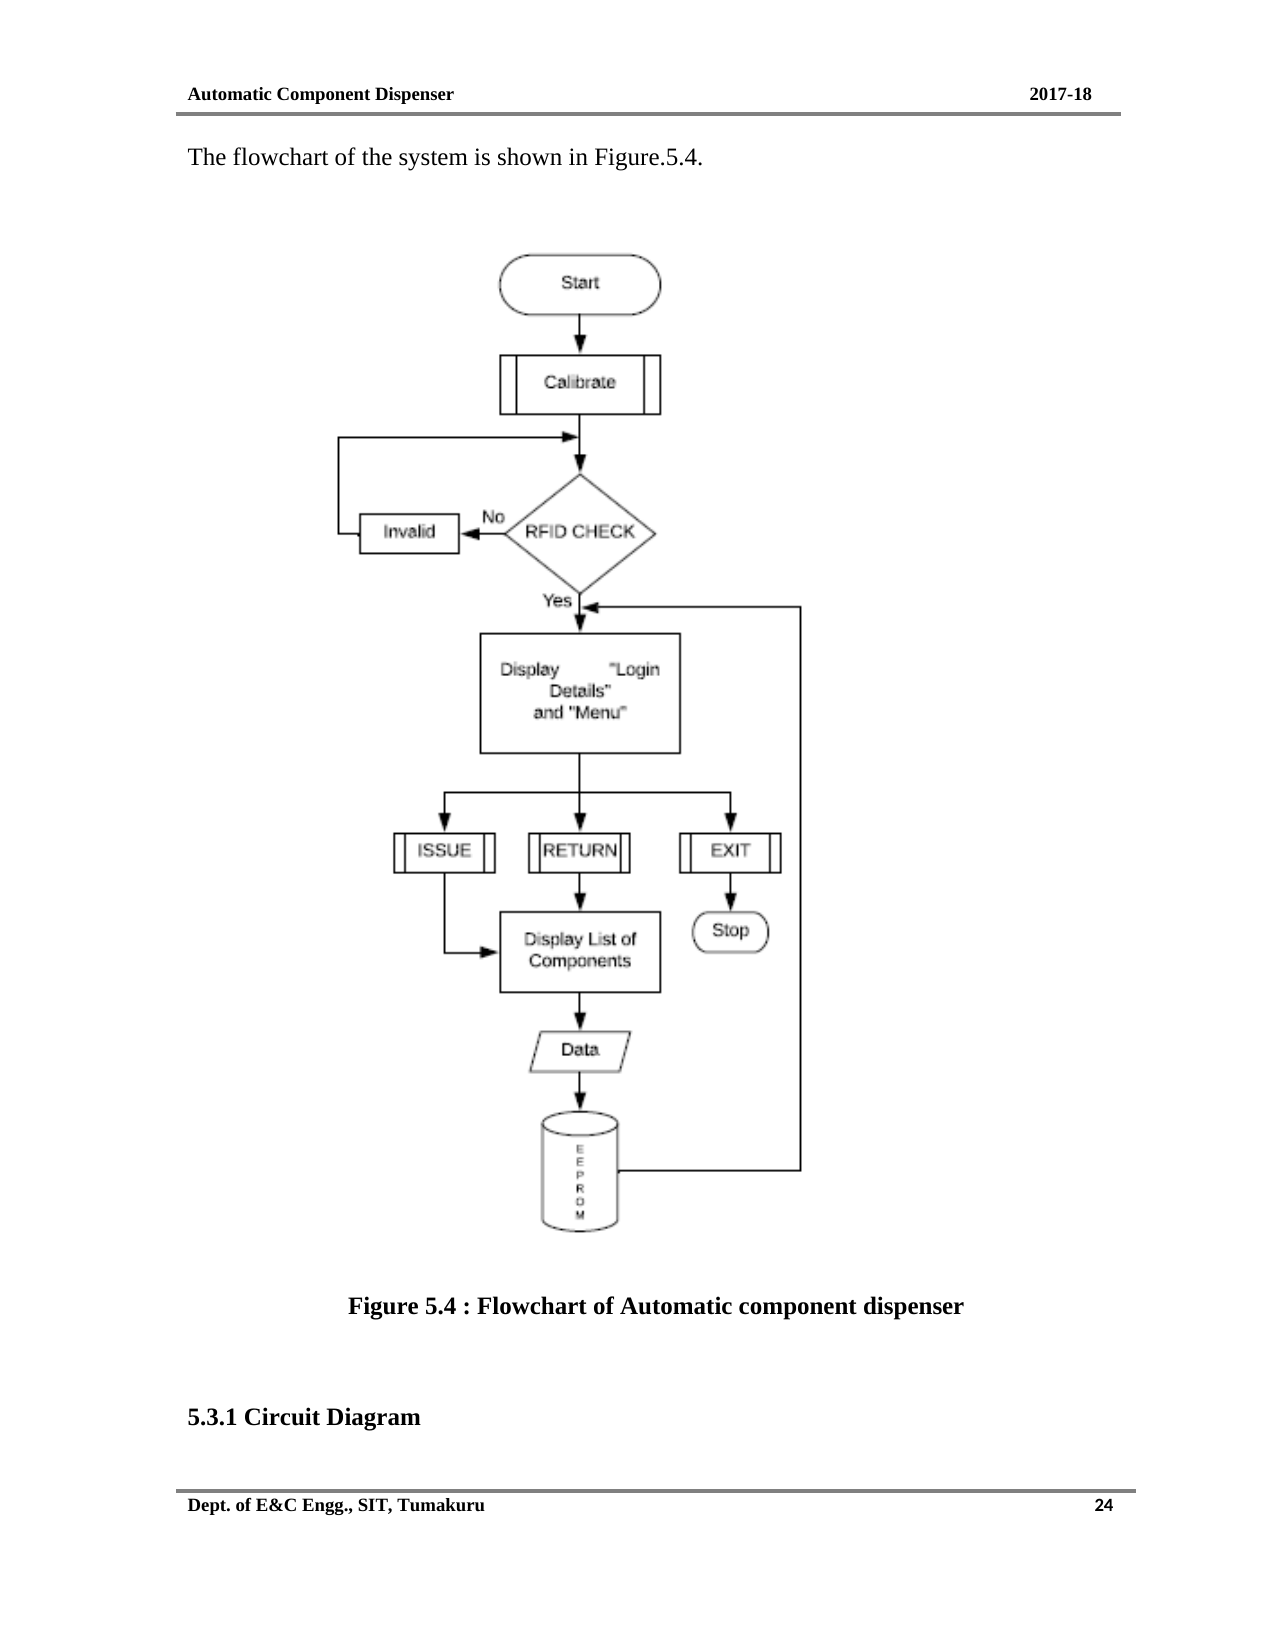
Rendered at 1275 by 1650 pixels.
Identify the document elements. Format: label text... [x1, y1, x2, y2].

text 5.3.1 Circuit Diagram [187, 1402, 1125, 1431]
text Figure 5.4 : Flowchart of Automatic component dispenser [187, 1291, 1125, 1319]
text The flowchart of the system is shown in Figure.5.4. [187, 142, 1125, 170]
